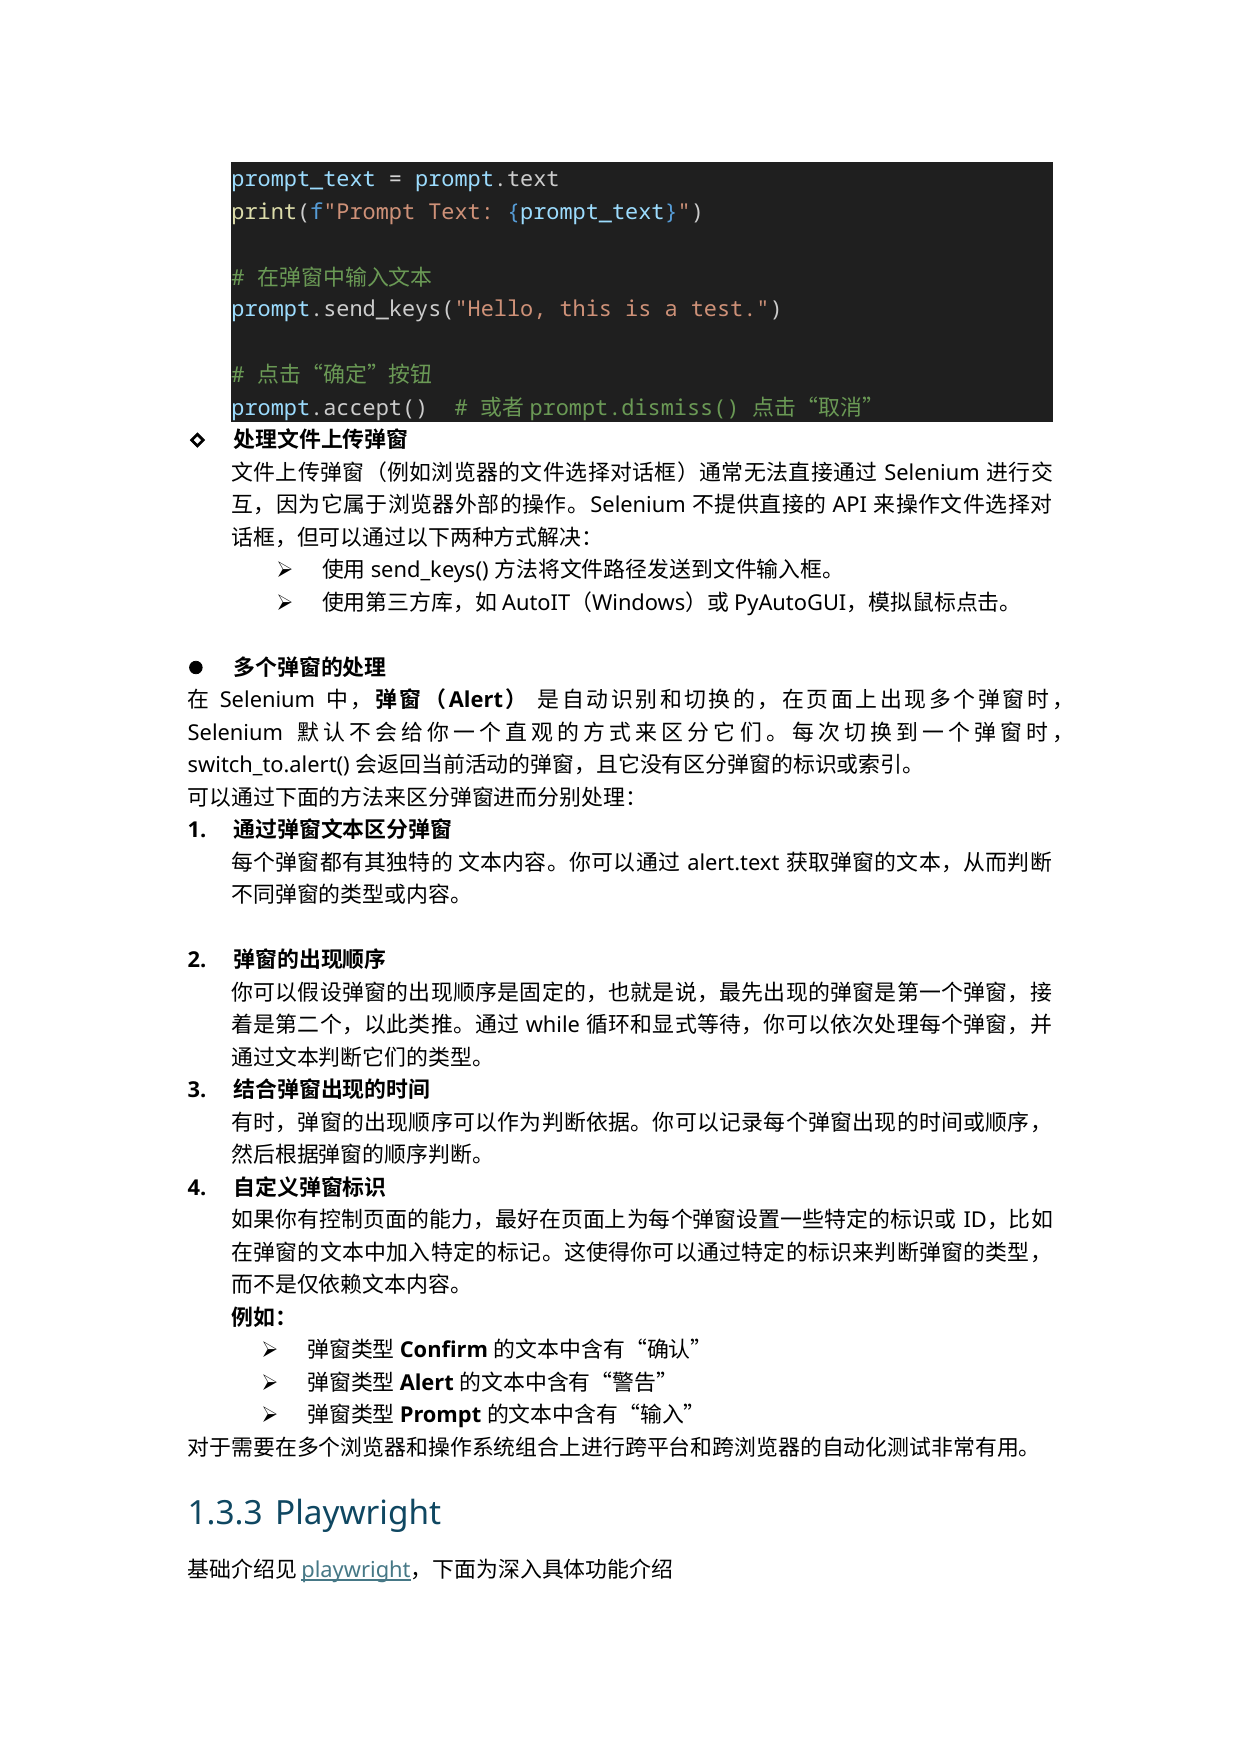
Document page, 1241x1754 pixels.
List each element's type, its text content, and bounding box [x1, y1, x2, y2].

list 处理文件上传弹窗 [187, 422, 1053, 454]
text 对于需要在多个浏览器和操作系统组合上进行跨平台和跨浏览器的自动化测试非常有用。 [187, 1429, 1053, 1462]
text 基础介绍见playwright，下面为深入具体功能介绍 [187, 1552, 1053, 1584]
text prompt_text = prompt.text [231, 162, 1053, 194]
text 你可以假设弹窗的出现顺序是固定的，也就是说，最先出现的弹窗是第一个弹窗，接着是第二个，以此类推。通过 while 循环和显式等待，你可以依次处理每个弹窗，并通过文本判断它们的类型。 [231, 974, 1053, 1072]
text prompt.send_keys("Hello, this is a test.") [231, 292, 1053, 324]
text 有时，弹窗的出现顺序可以作为判断依据。你可以记录每个弹窗出现的时间或顺序，然后根据弹窗的顺序判断。 [231, 1104, 1053, 1169]
text 如果你有控制页面的能力，最好在页面上为每个弹窗设置一些特定的标识或 ID，比如在弹窗的文本中加入特定的标记。这使得你可以通过特定的标识来判断弹窗的类型，而不是仅依赖文本内容。 [231, 1202, 1053, 1299]
text 在 Selenium 中，弹窗（Alert） 是自动识别和切换的，在页面上出现多个弹窗时，Selenium 默认不会给你一个直观的方式来区分它们。每次切换到一个弹窗时，switch_to.alert() 会返回当前活动的弹窗，且它没有区分弹窗的标识或索引。 [187, 682, 1053, 779]
list 使用 send_keys() 方法将文件路径发送到文件输入框。 [276, 552, 1053, 584]
text # 点击“确定”按钮 [231, 357, 1053, 389]
text 每个弹窗都有其独特的 文本内容。你可以通过 alert.text 获取弹窗的文本，从而判断不同弹窗的类型或内容。 [231, 844, 1053, 909]
list 多个弹窗的处理 [187, 649, 1053, 682]
text prompt.accept() # 或者 prompt.dismiss() 点击“取消” [231, 389, 1053, 422]
text 例如： [231, 1299, 1053, 1332]
text print(f"Prompt Text: {prompt_text}") [231, 194, 1053, 227]
text 文件上传弹窗（例如浏览器的文件选择对话框）通常无法直接通过 Selenium 进行交互，因为它属于浏览器外部的操作。Selenium 不提供直接的 API 来操作文件选择对话框，但可以通过以下两种方式解决： [231, 454, 1053, 552]
subtitle Playwright [187, 1479, 1053, 1544]
list 弹窗类型 Prompt 的文本中含有“输入” [261, 1397, 1053, 1429]
text # 在弹窗中输入文本 [231, 259, 1053, 292]
text 可以通过下面的方法来区分弹窗进而分别处理： [187, 779, 1053, 812]
list 自定义弹窗标识 [187, 1169, 1053, 1202]
list 弹窗的出现顺序 [187, 942, 1053, 974]
list 弹窗类型 Alert 的文本中含有“警告” [261, 1364, 1053, 1397]
list 结合弹窗出现的时间 [187, 1072, 1053, 1104]
list 通过弹窗文本区分弹窗 [187, 812, 1053, 844]
list 弹窗类型 Confirm 的文本中含有“确认” [261, 1332, 1053, 1364]
list 使用第三方库，如 AutoIT（Windows）或 PyAutoGUI，模拟鼠标点击。 [276, 584, 1053, 617]
